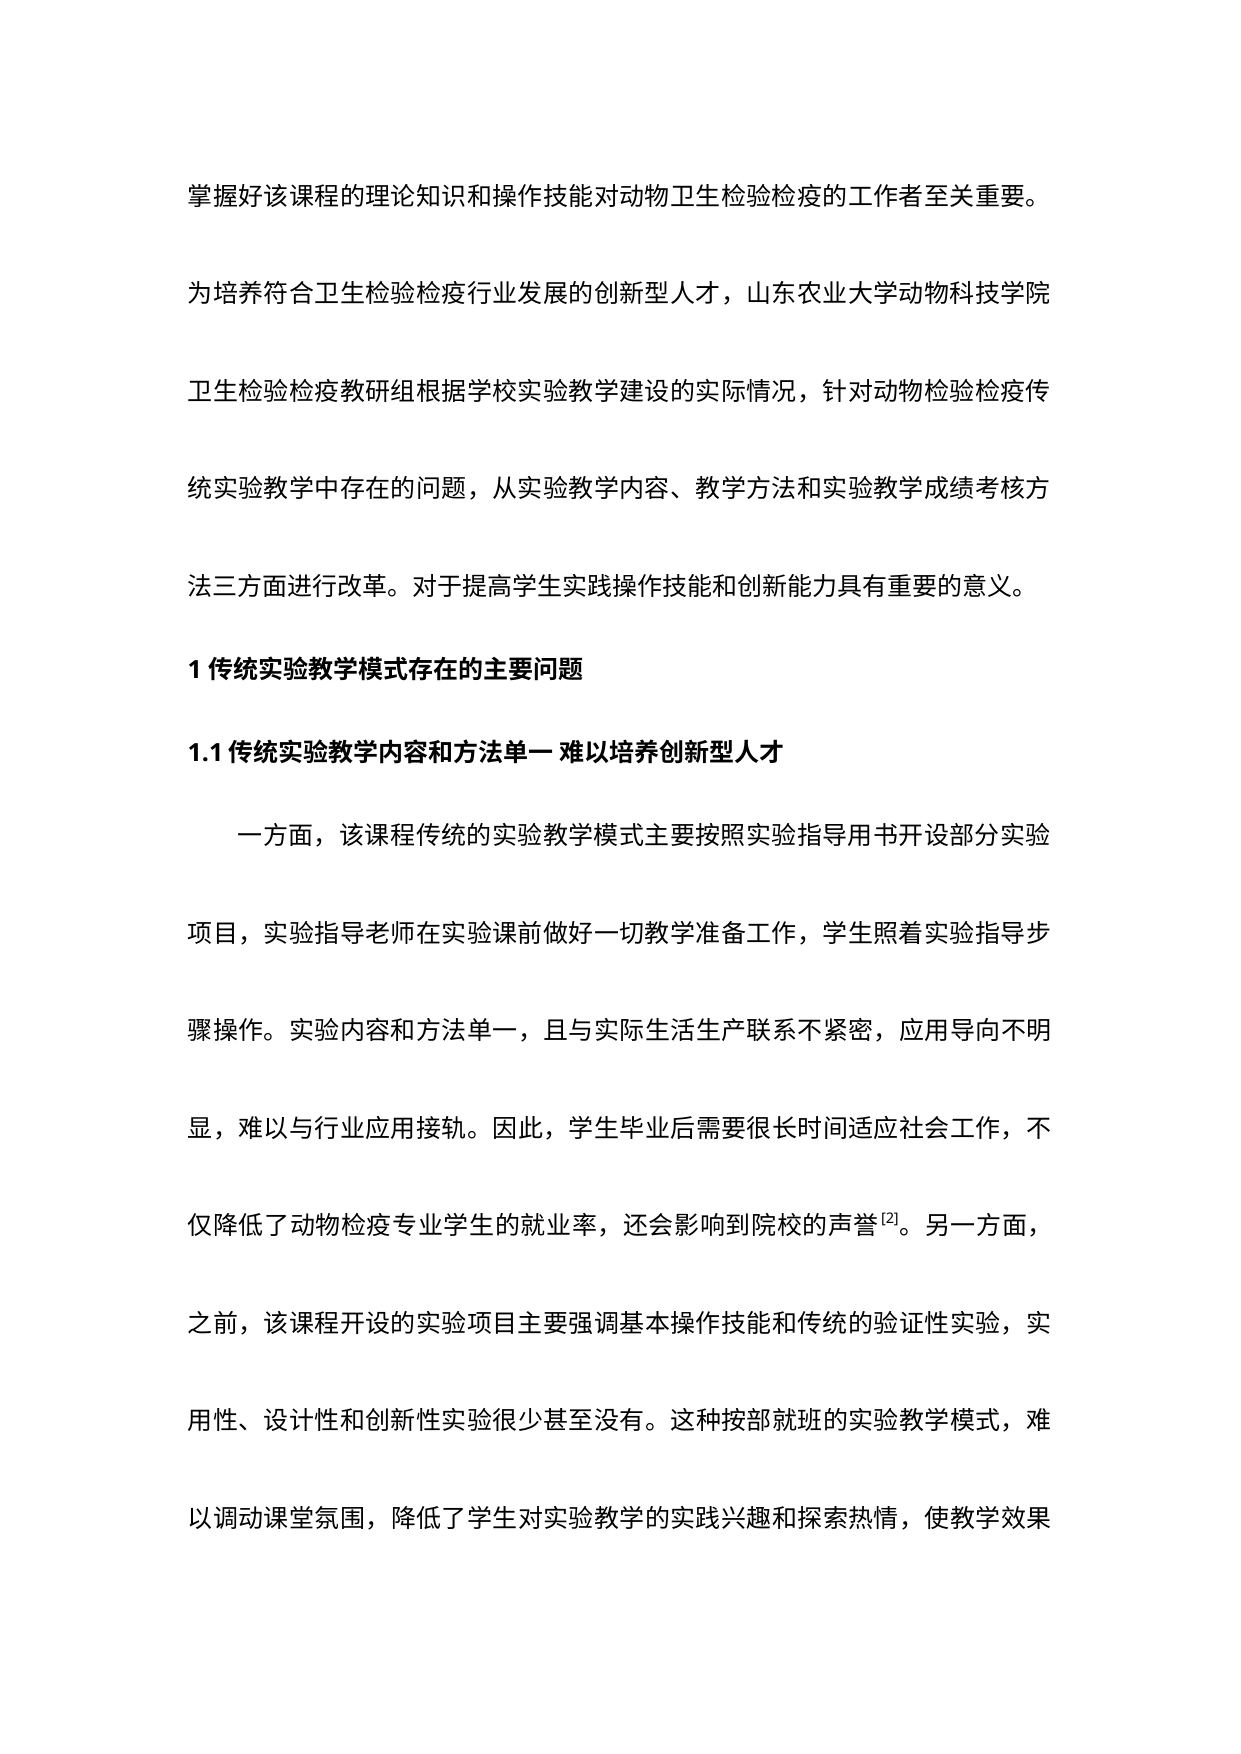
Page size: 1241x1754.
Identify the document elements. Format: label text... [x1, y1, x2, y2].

text 1.1传统实验教学内容和方法单一 难以培养创新型人才 [187, 718, 1053, 783]
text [187, 162, 1053, 617]
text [187, 801, 1053, 1549]
text 1 传统实验教学模式存在的主要问题 [187, 635, 1053, 700]
